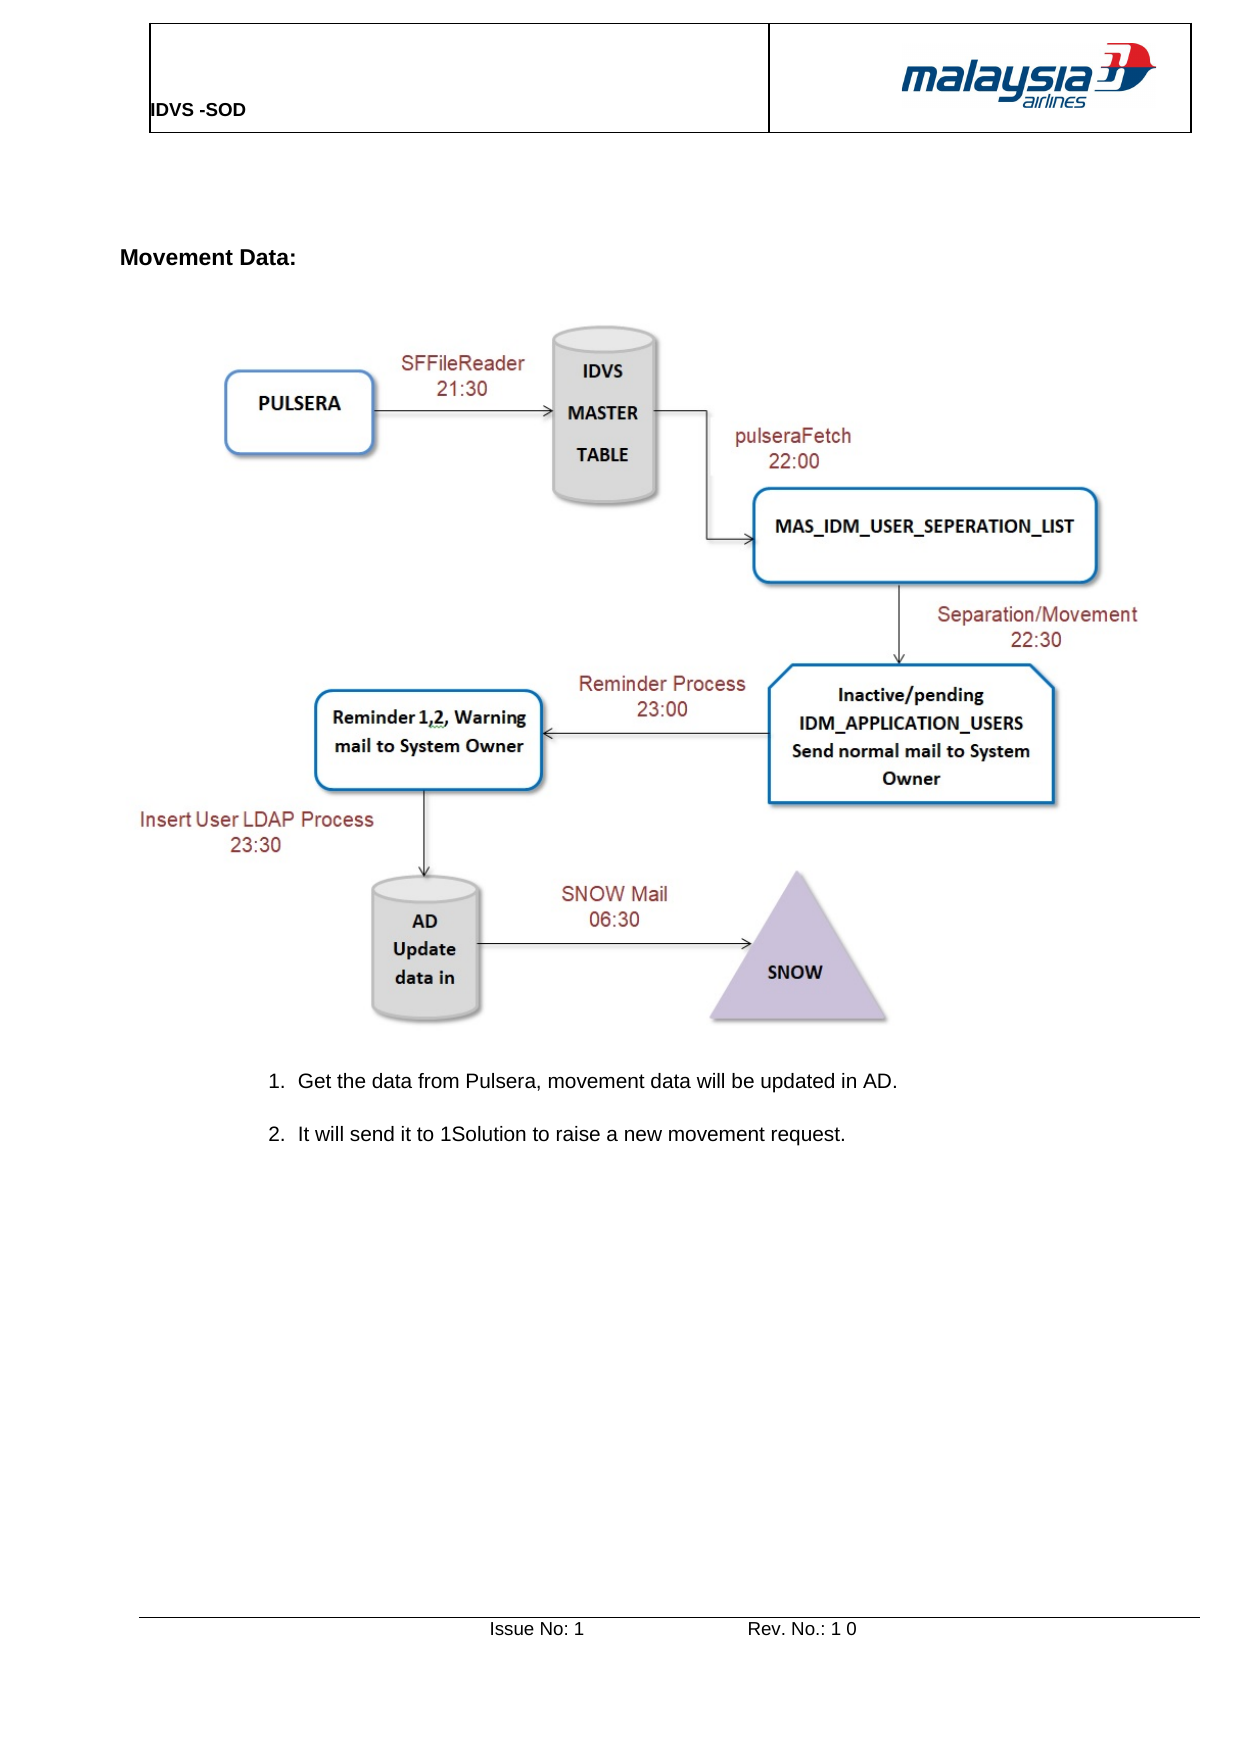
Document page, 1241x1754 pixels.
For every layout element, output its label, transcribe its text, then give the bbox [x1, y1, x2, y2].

list Get the data from Pulsera, movement data will be updated in AD. [268, 1069, 1104, 1093]
picture [901, 43, 1157, 108]
list It will send it to 1Solution to raise a new movement request. [268, 1122, 1104, 1146]
picture [119, 300, 1158, 1038]
text Movement Data: [119, 244, 1104, 271]
